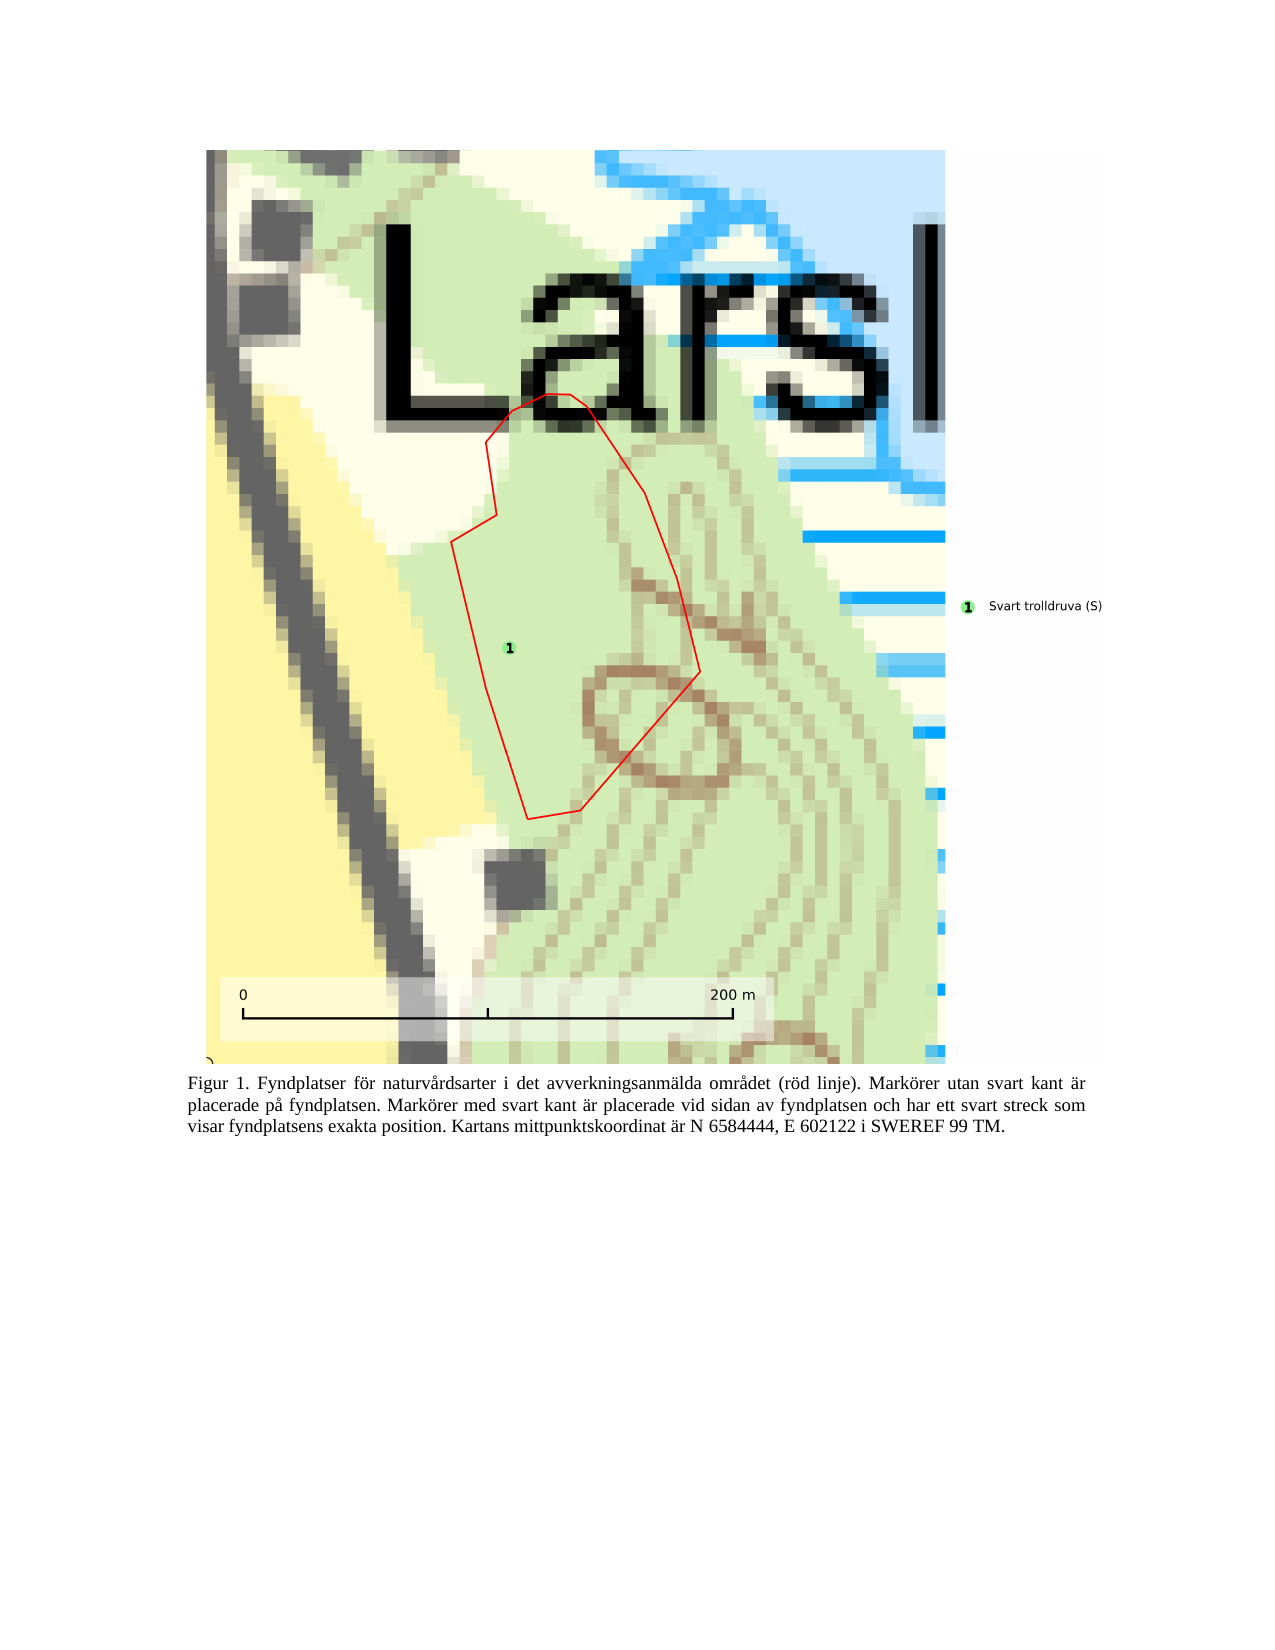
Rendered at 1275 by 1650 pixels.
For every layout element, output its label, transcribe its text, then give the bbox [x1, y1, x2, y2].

picture [206, 150, 1107, 1064]
text Figur 1. Fyndplatser för naturvårdsarter i det avverkningsanmälda området (röd linje). Markörer utan svart kant är placerade på fyndplatsen. Markörer med svart kant är placerade vid sidan av fyndplatsen och har ett svart streck som visar fyndplatsens exakta position. Kartans mittpunktskoordinat är N 6584444, E 602122 i SWEREF 99 TM. [187, 1072, 1087, 1137]
